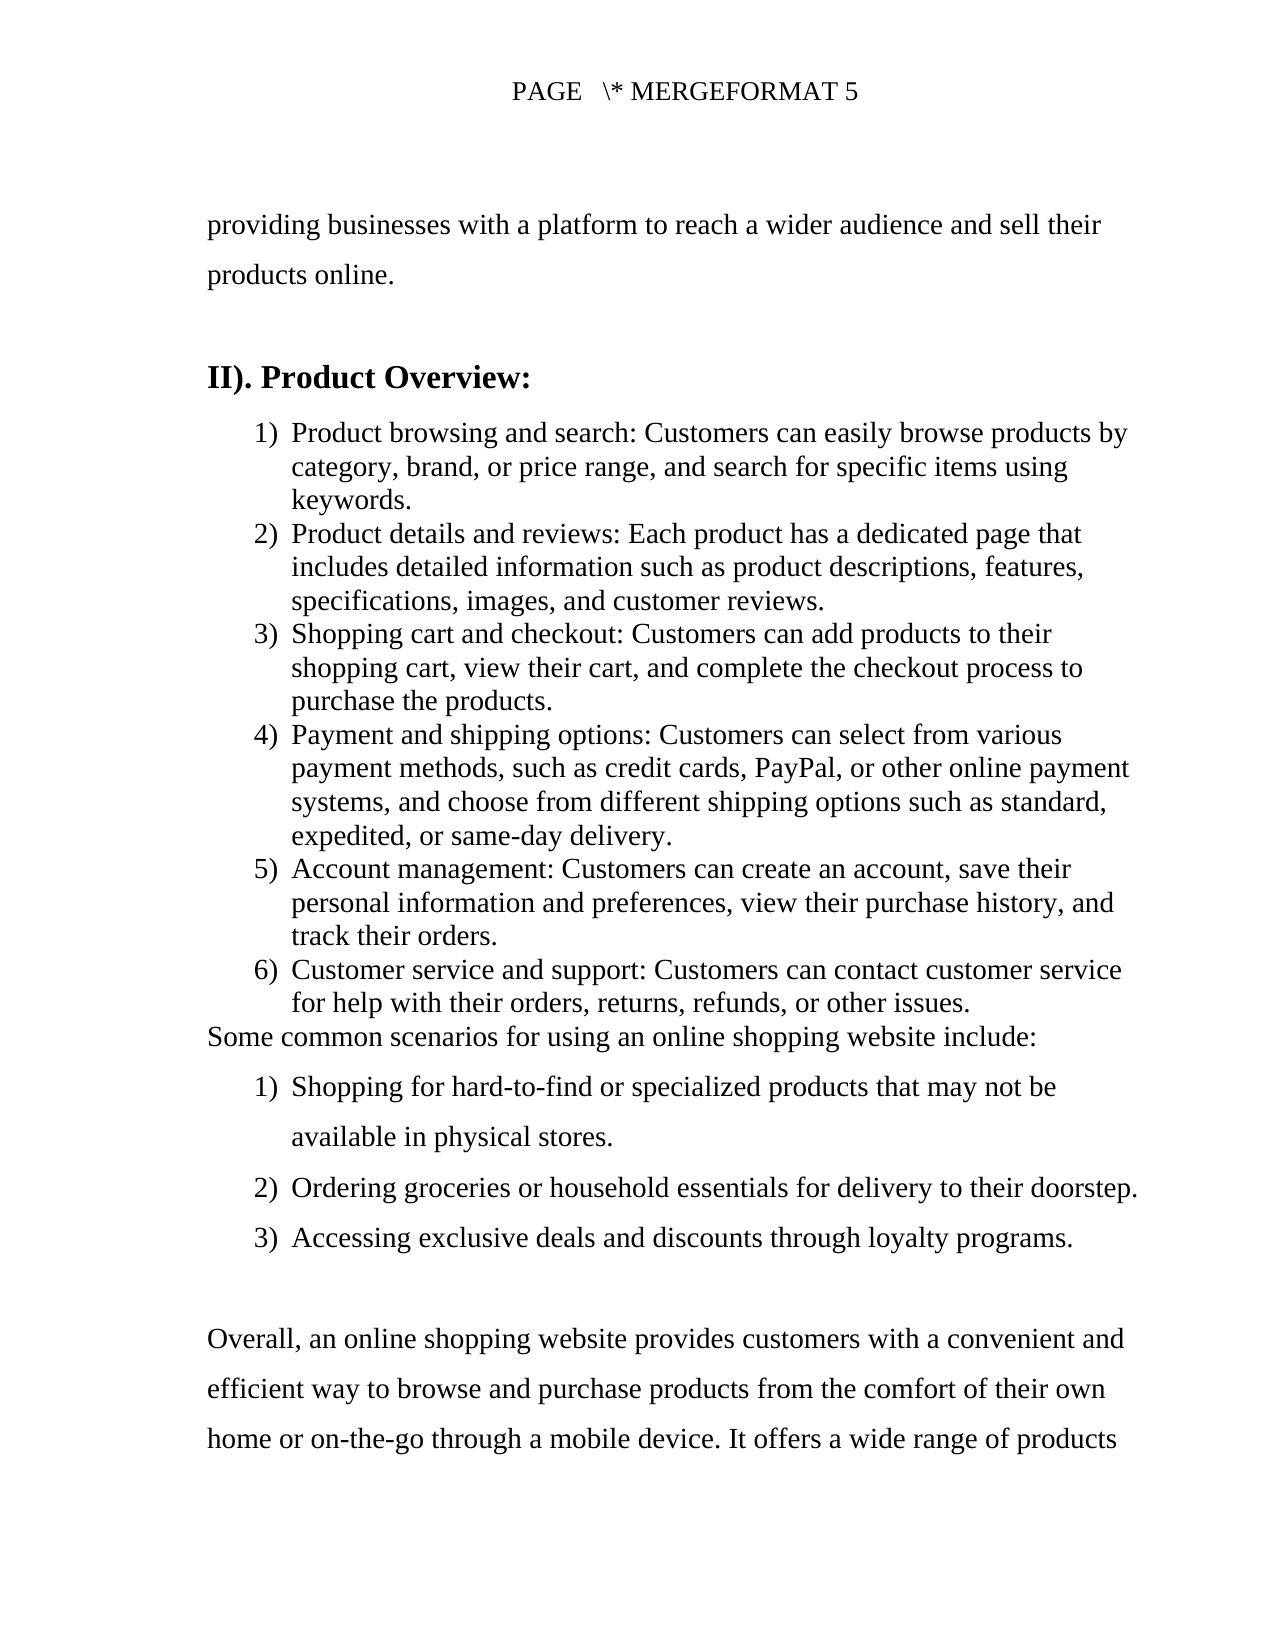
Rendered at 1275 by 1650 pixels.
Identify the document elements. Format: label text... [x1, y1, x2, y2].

list Shopping cart and checkout: Customers can add products to their shopping cart, view their cart, and complete the checkout process to purchase the products. [254, 616, 1157, 717]
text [207, 207, 1157, 291]
list Accessing exclusive deals and discounts through loyalty programs. [254, 1220, 1157, 1254]
list Shopping for hard-to-find or specialized products that may not be available in physical stores. [254, 1069, 1157, 1153]
list Account management: Customers can create an account, save their personal information and preferences, view their purchase history, and track their orders. [254, 851, 1157, 952]
list Payment and shipping options: Customers can select from various payment methods, such as credit cards, PayPal, or other online payment systems, and choose from different shipping options such as standard, expedited, or same-day delivery. [254, 717, 1157, 851]
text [207, 1321, 1157, 1455]
text II). Product Overview: [207, 358, 1157, 396]
list Product details and reviews: Each product has a dedicated page that includes detailed information such as product descriptions, features, specifications, images, and customer reviews. [254, 516, 1157, 616]
list Product browsing and search: Customers can easily browse products by category, brand, or price range, and search for specific items using keywords. [254, 415, 1157, 516]
list Customer service and support: Customers can contact customer service for help with their orders, returns, refunds, or other issues. [254, 952, 1157, 1019]
list Ordering groceries or household essentials for delivery to their doorstep. [254, 1170, 1157, 1203]
text Some common scenarios for using an online shopping website include: [207, 1019, 1157, 1052]
